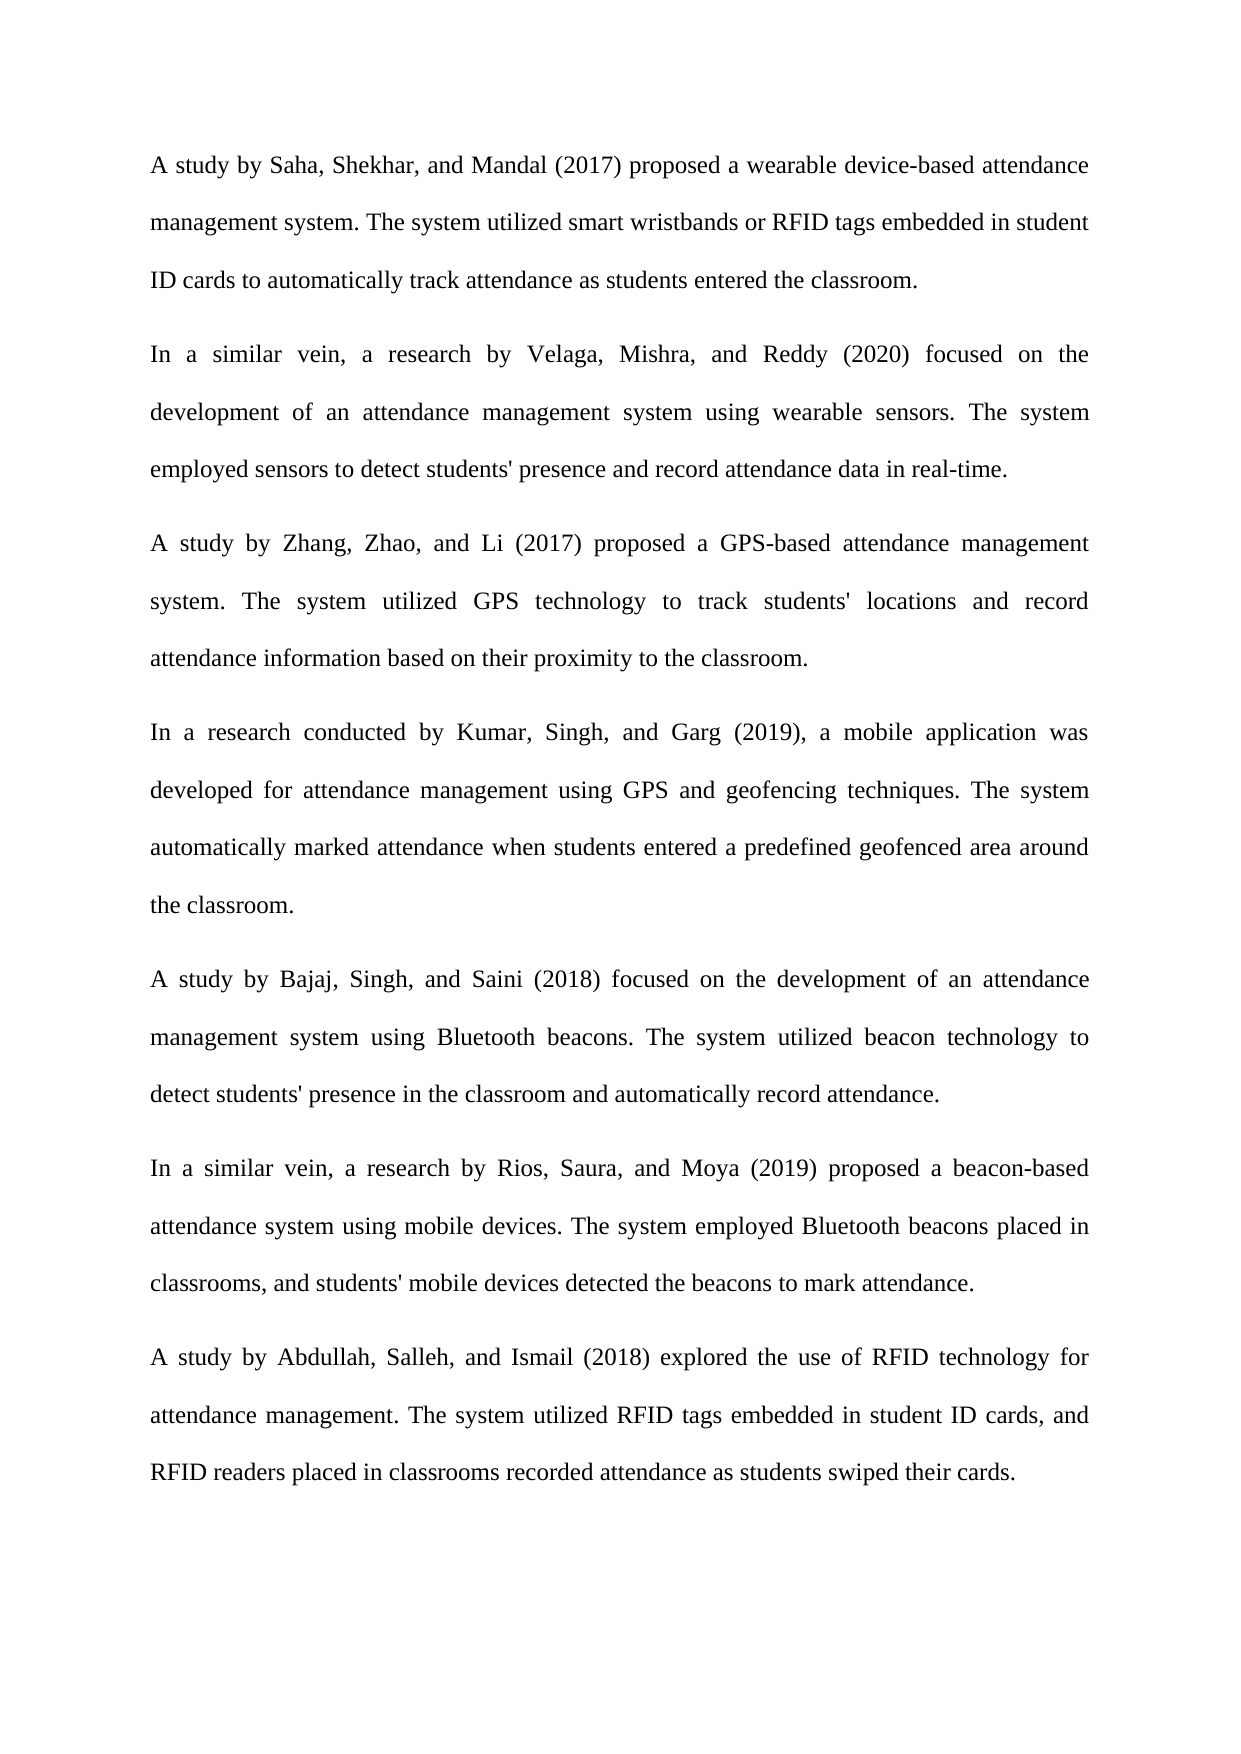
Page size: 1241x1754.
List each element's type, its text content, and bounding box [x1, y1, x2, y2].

text In a research conducted by Kumar, Singh, and Garg (2019), a mobile application was developed for attendance management using GPS and geofencing techniques. The system automatically marked attendance when students entered a predefined geofenced area around the classroom. [150, 717, 1090, 919]
text A study by Zhang, Zhao, and Li (2017) proposed a GPS-based attendance management system. The system utilized GPS technology to track students' locations and record attendance information based on their proximity to the classroom. [150, 528, 1090, 672]
text A study by Bajaj, Singh, and Saini (2018) focused on the development of an attendance management system using Bluetooth beacons. The system utilized beacon technology to detect students' presence in the classroom and automatically record attendance. [150, 964, 1090, 1108]
text A study by Abdullah, Salleh, and Ismail (2018) explored the use of RFID technology for attendance management. The system utilized RFID tags embedded in student ID cards, and RFID readers placed in classrooms recorded attendance as students swiped their cards. [150, 1342, 1090, 1486]
text In a similar vein, a research by Velaga, Mishra, and Reddy (2020) focused on the development of an attendance management system using wearable sensors. The system employed sensors to detect students' presence and record attendance data in real-time. [150, 339, 1090, 483]
text A study by Saha, Shekhar, and Mandal (2017) proposed a wearable device-based attendance management system. The system utilized smart wristbands or RFID tags embedded in student ID cards to automatically track attendance as students entered the classroom. [150, 150, 1090, 294]
text In a similar vein, a research by Rios, Saura, and Moya (2019) proposed a beacon-based attendance system using mobile devices. The system employed Bluetooth beacons placed in classrooms, and students' mobile devices detected the beacons to mark attendance. [150, 1153, 1090, 1297]
